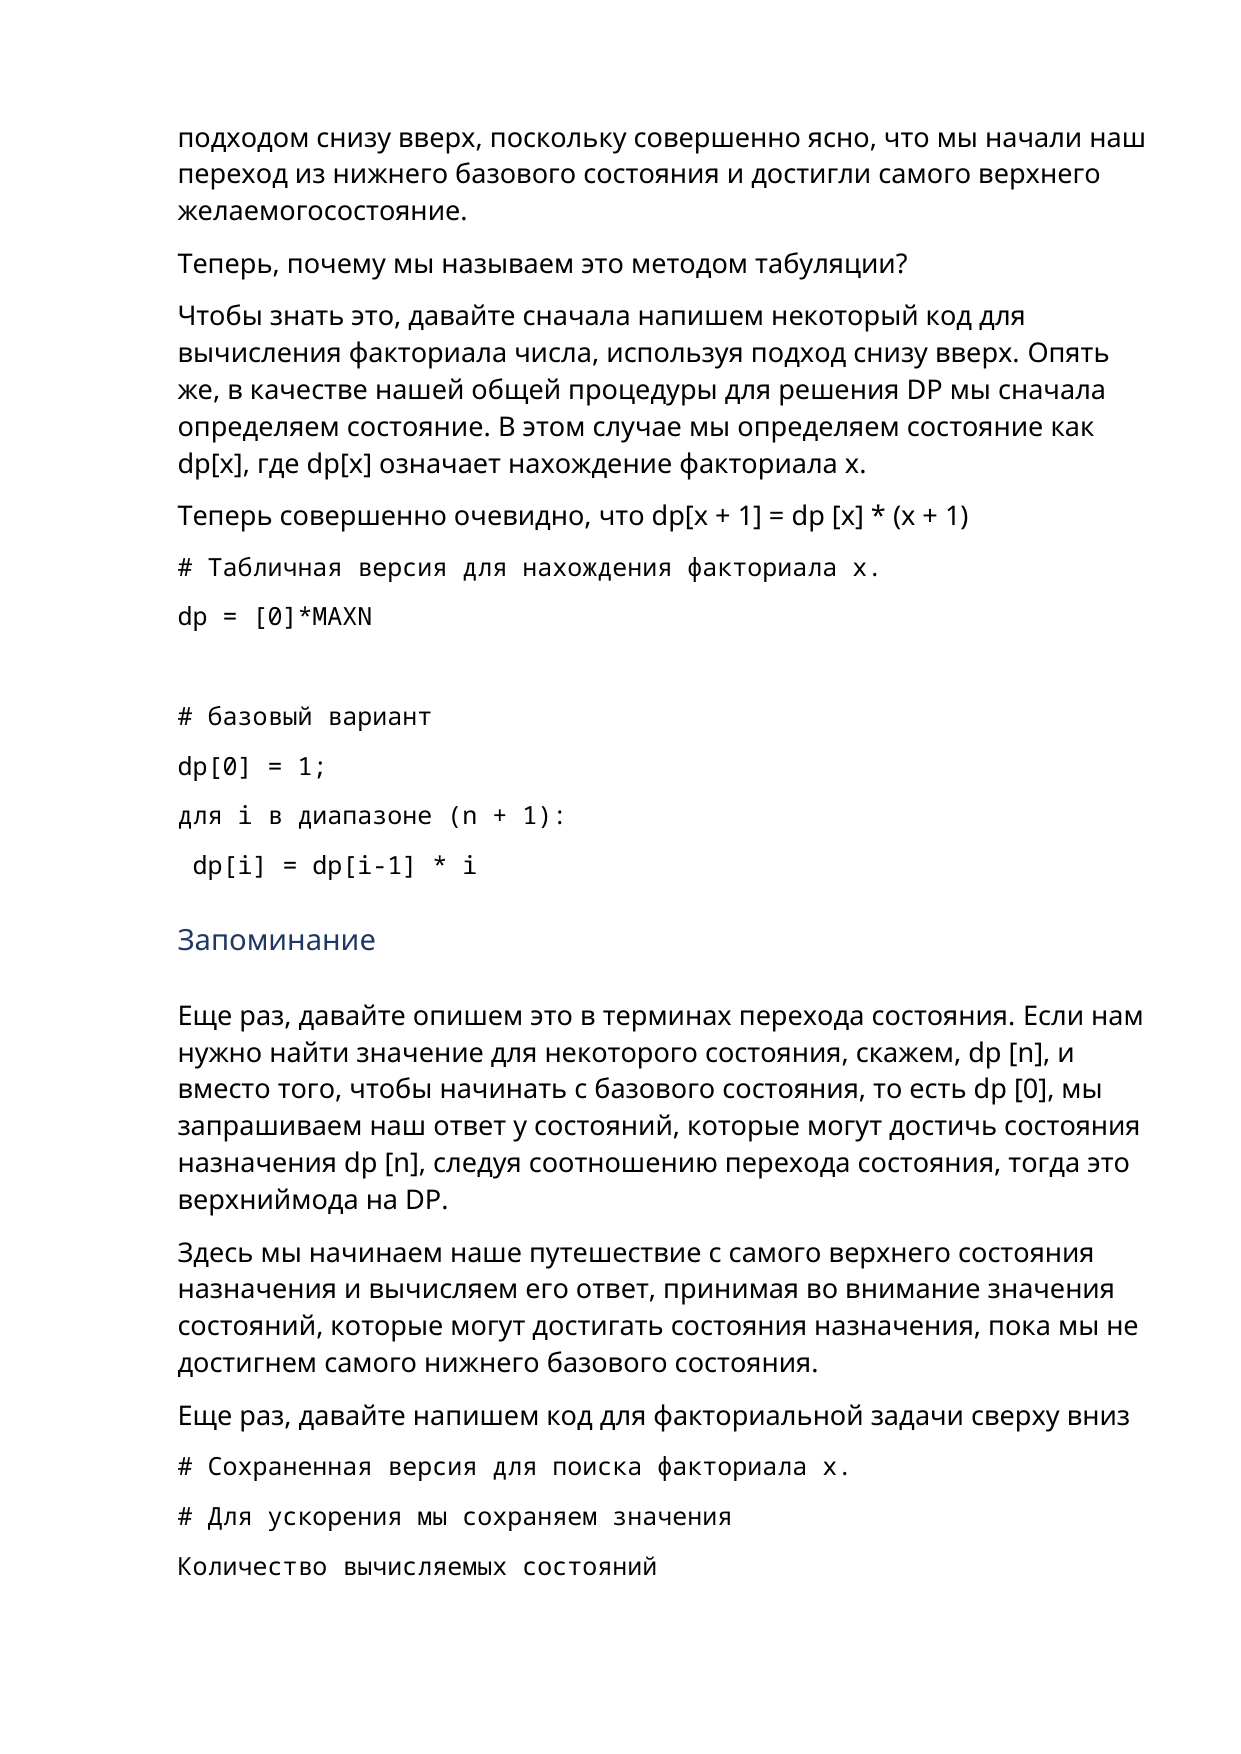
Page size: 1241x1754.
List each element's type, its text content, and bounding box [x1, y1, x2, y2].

text dp = [0]*MAXN [177, 599, 1152, 633]
text # Табличная версия для нахождения факториала x. [177, 549, 1152, 583]
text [177, 118, 1152, 229]
text # базовый вариант [177, 698, 1152, 732]
text Еще раз, давайте опишем это в терминах перехода состояния. Если нам нужно найти значение для некоторого состояния, скажем, dp [n], и вместо того, чтобы начинать с базового состояния, то есть dp [0], мы запрашиваем наш ответ у состояний, которые могут достичь состояния назначения dp [n], следуя соотношению перехода состояния, тогда это верхниймода на DP. [177, 996, 1152, 1217]
text Теперь совершенно очевидно, что dp[x + 1] = dp [x] * (x + 1) [177, 497, 1152, 534]
text Теперь, почему мы называем это методом табуляции? [177, 244, 1152, 281]
text для i в диапазоне (n + 1): [177, 798, 1152, 832]
subtitle Запоминание [177, 919, 1152, 959]
text # Сохраненная версия для поиска факториала x. [177, 1449, 1152, 1483]
text Чтобы знать это, давайте сначала напишем некоторый код для вычисления факториала числа, используя подход снизу вверх. Опять же, в качестве нашей общей процедуры для решения DP мы сначала определяем состояние. В этом случае мы определяем состояние как dp[x], где dp[x] означает нахождение факториала x. [177, 297, 1152, 481]
text dp[i] = dp[i-1] * i [177, 847, 1152, 882]
text # Для ускорения мы сохраняем значения [177, 1498, 1152, 1532]
text Здесь мы начинаем наше путешествие с самого верхнего состояния назначения и вычисляем его ответ, принимая во внимание значения состояний, которые могут достигать состояния назначения, пока мы не достигнем самого нижнего базового состояния. [177, 1233, 1152, 1381]
text dp[0] = 1; [177, 748, 1152, 782]
text Количество вычисляемых состояний [177, 1548, 1152, 1582]
text Еще раз, давайте напишем код для факториальной задачи сверху вниз [177, 1396, 1152, 1433]
